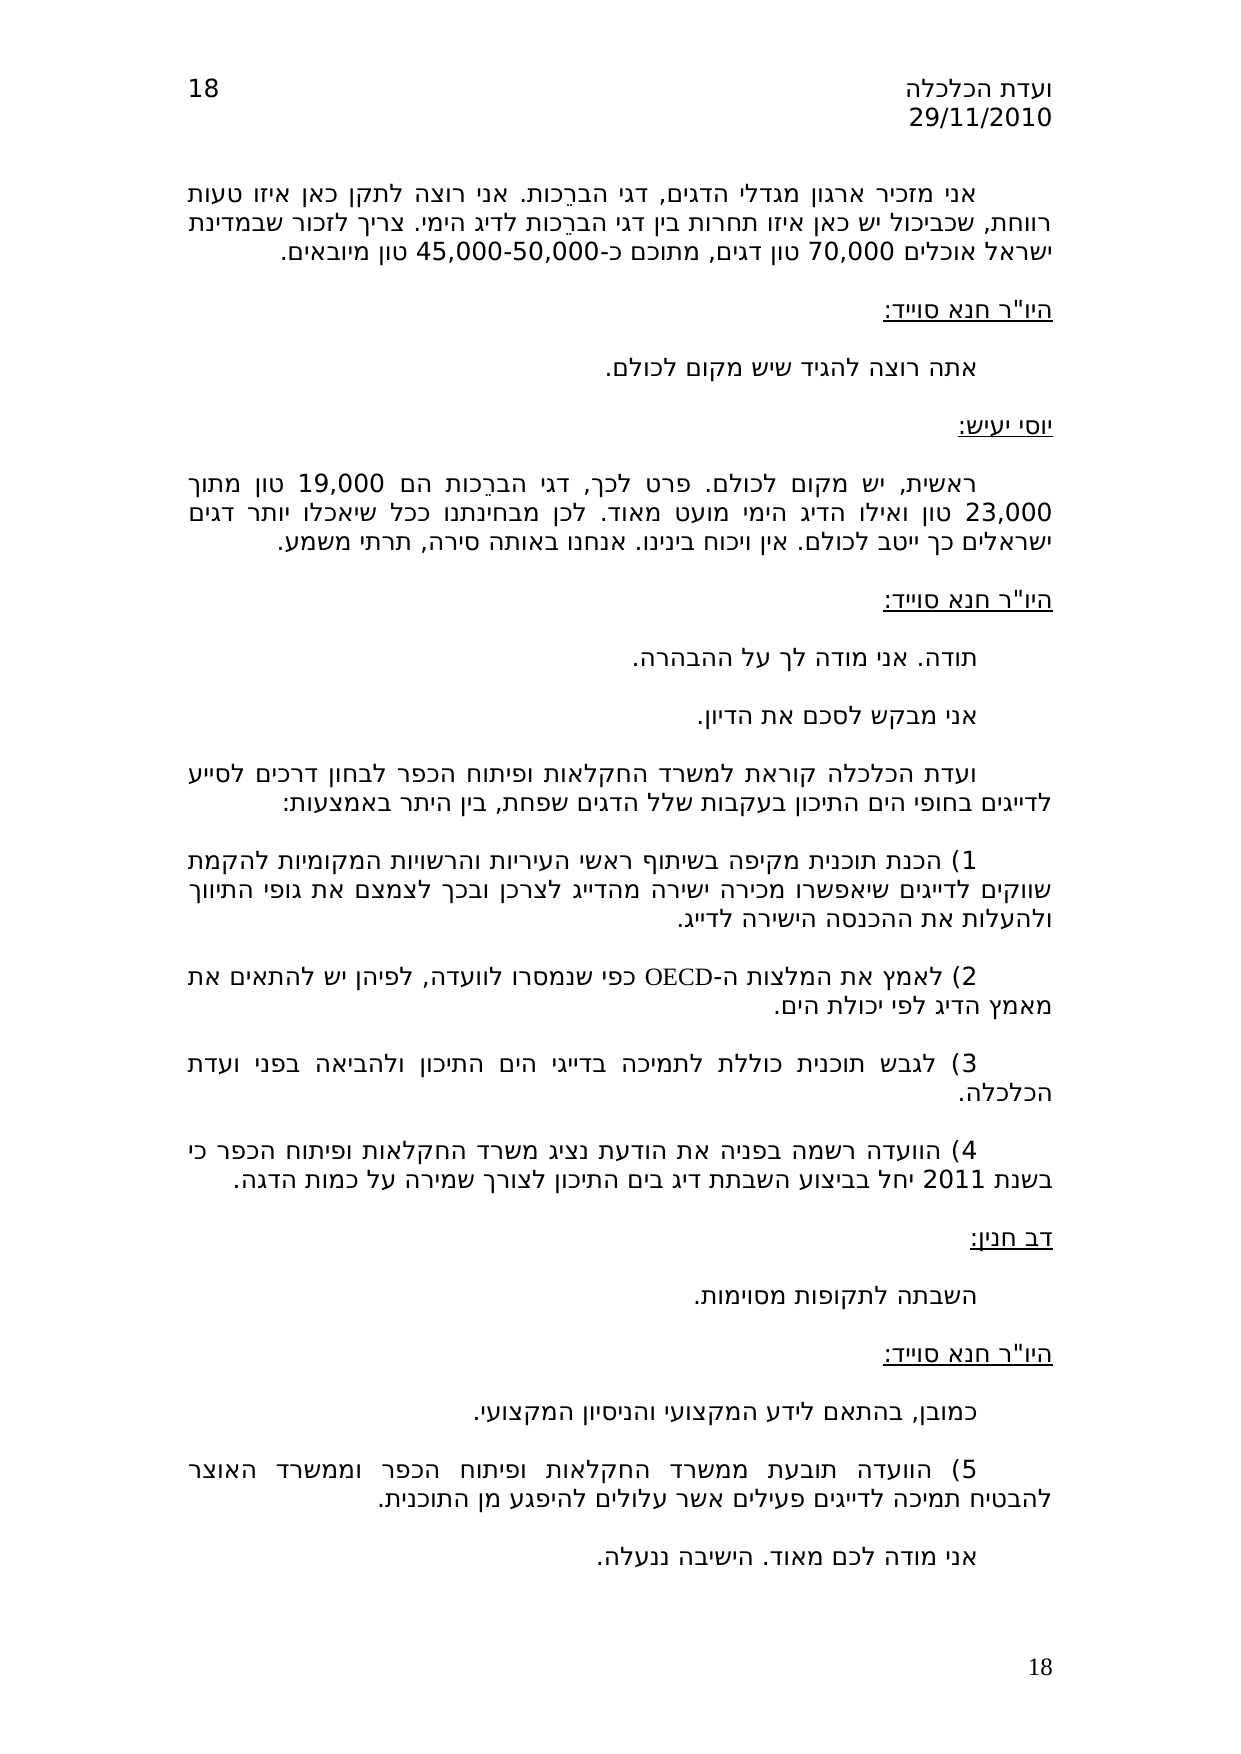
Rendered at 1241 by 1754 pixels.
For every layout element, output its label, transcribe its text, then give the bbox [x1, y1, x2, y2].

text 2) לאמץ את המלצות ה-OECD כפי שנמסרו לוועדה, לפיהן יש להתאים את מאמץ הדיג לפי יכולת הים. [187, 962, 1053, 1021]
text אתה רוצה להגיד שיש מקום לכולם. [187, 353, 1053, 382]
text היו"ר חנא סוייד: [187, 585, 1053, 614]
text אני מבקש לסכם את הדיון. [187, 701, 1053, 730]
text 4) הוועדה רשמה בפניה את הודעת נציג משרד החקלאות ופיתוח הכפר כי בשנת 2011 יחל בביצוע השבתת דיג בים התיכון לצורך שמירה על כמות הדגה. [187, 1136, 1053, 1195]
text אני מודה לכם מאוד. הישיבה ננעלה. [187, 1542, 1053, 1571]
text 1) הכנת תוכנית מקיפה בשיתוף ראשי העיריות והרשויות המקומיות להקמת שווקים לדייגים שיאפשרו מכירה ישירה מהדייג לצרכן ובכך לצמצם את גופי התיווך ולהעלות את ההכנסה הישירה לדייג. [187, 846, 1053, 933]
text דב חנין: [187, 1223, 1053, 1253]
text 3) לגבש תוכנית כוללת לתמיכה בדייגי הים התיכון ולהביאה בפני ועדת הכלכלה. [187, 1049, 1053, 1108]
text ראשית, יש מקום לכולם. פרט לכך, דגי הברֵכות הם 19,000 טון מתוך 23,000 טון ואילו הדיג הימי מועט מאוד. לכן מבחינתנו ככל שיאכלו יותר דגים ישראלים כך ייטב לכולם. אין ויכוח בינינו. אנחנו באותה סירה, תרתי משמע. [187, 469, 1053, 556]
text השבתה לתקופות מסוימות. [187, 1281, 1053, 1311]
text 5) הוועדה תובעת ממשרד החקלאות ופיתוח הכפר וממשרד האוצר להבטיח תמיכה לדייגים פעילים אשר עלולים להיפגע מן התוכנית. [187, 1455, 1053, 1513]
text היו"ר חנא סוייד: [187, 295, 1053, 324]
text יוסי יעיש: [187, 411, 1053, 440]
text ועדת הכלכלה קוראת למשרד החקלאות ופיתוח הכפר לבחון דרכים לסייע לדייגים בחופי הים התיכון בעקבות שלל הדגים שפחת, בין היתר באמצעות: [187, 759, 1053, 817]
text אני מזכיר ארגון מגדלי הדגים, דגי הברֵכות. אני רוצה לתקן כאן איזו טעות רווחת, שכביכול יש כאן איזו תחרות בין דגי הברֵכות לדיג הימי. צריך לזכור שבמדינת ישראל אוכלים 70,000 טון דגים, מתוכם כ-45,000-50,000 טון מיובאים. [187, 179, 1053, 266]
text תודה. אני מודה לך על ההבהרה. [187, 643, 1053, 672]
text כמובן, בהתאם לידע המקצועי והניסיון המקצועי. [187, 1397, 1053, 1426]
text היו"ר חנא סוייד: [187, 1339, 1053, 1368]
